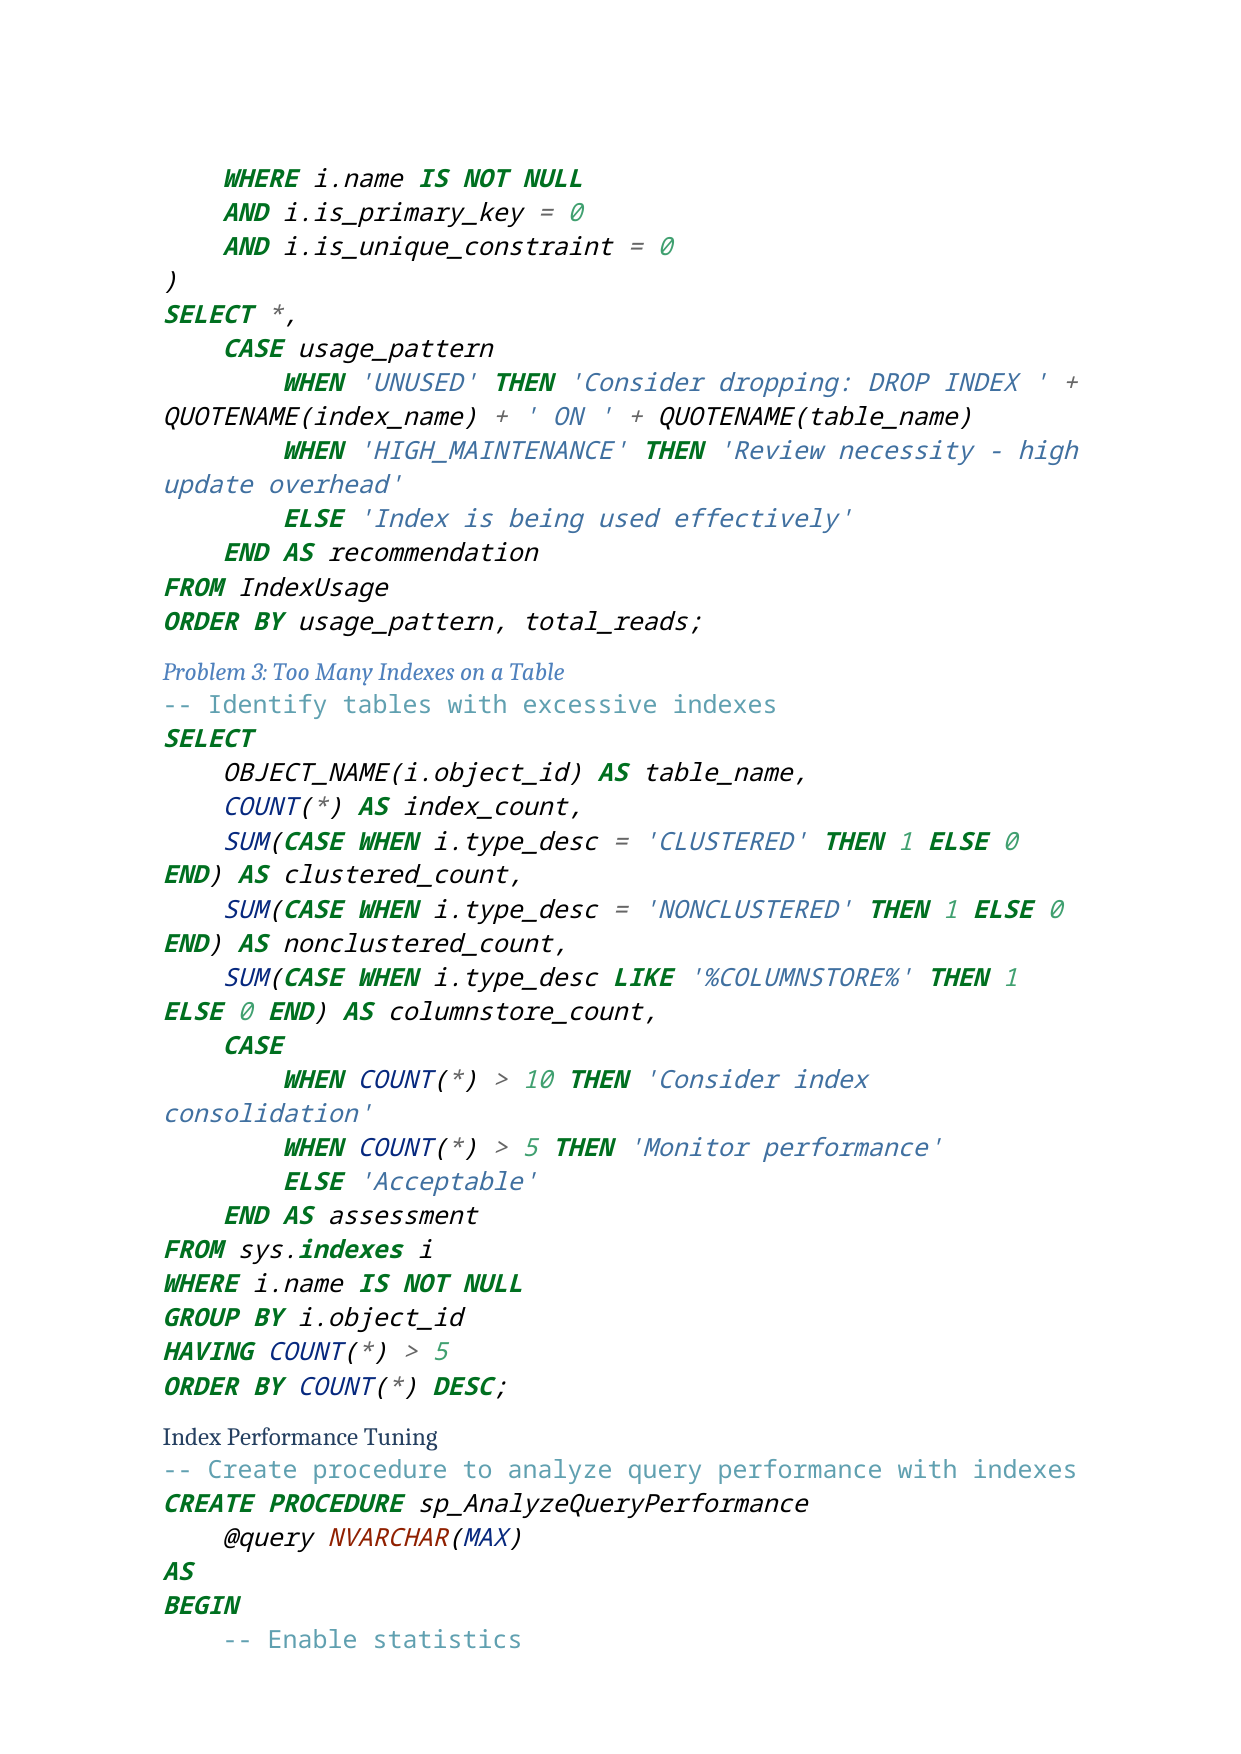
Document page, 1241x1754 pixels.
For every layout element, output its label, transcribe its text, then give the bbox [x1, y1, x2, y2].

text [162, 1452, 1078, 1656]
subtitle Problem 3: Too Many Indexes on a Table [162, 658, 1078, 687]
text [162, 160, 1078, 637]
subtitle Index Performance Tuning [162, 1423, 1078, 1452]
text -- Identify tables with excessive indexes SELECT OBJECT_NAME(i.object_id) AS table_name, COUNT(*) AS index_count, SUM(CASE WHEN i.type_desc = 'CLUSTERED' THEN 1 ELSE 0 END) AS clustered_count, SUM(CASE WHEN i.type_desc = 'NONCLUSTERED' THEN 1 ELSE 0 END) AS nonclustered_count, SUM(CASE WHEN i.type_desc LIKE '%COLUMNSTORE%' THEN 1 ELSE 0 END) AS columnstore_count, CASE WHEN COUNT(*) > 10 THEN 'Consider index consolidation' WHEN COUNT(*) > 5 THEN 'Monitor performance' ELSE 'Acceptable' END AS assessment FROM sys.indexes i WHERE i.name IS NOT NULL GROUP BY i.object_id HAVING COUNT(*) > 5 ORDER BY COUNT(*) DESC; [162, 687, 1078, 1402]
